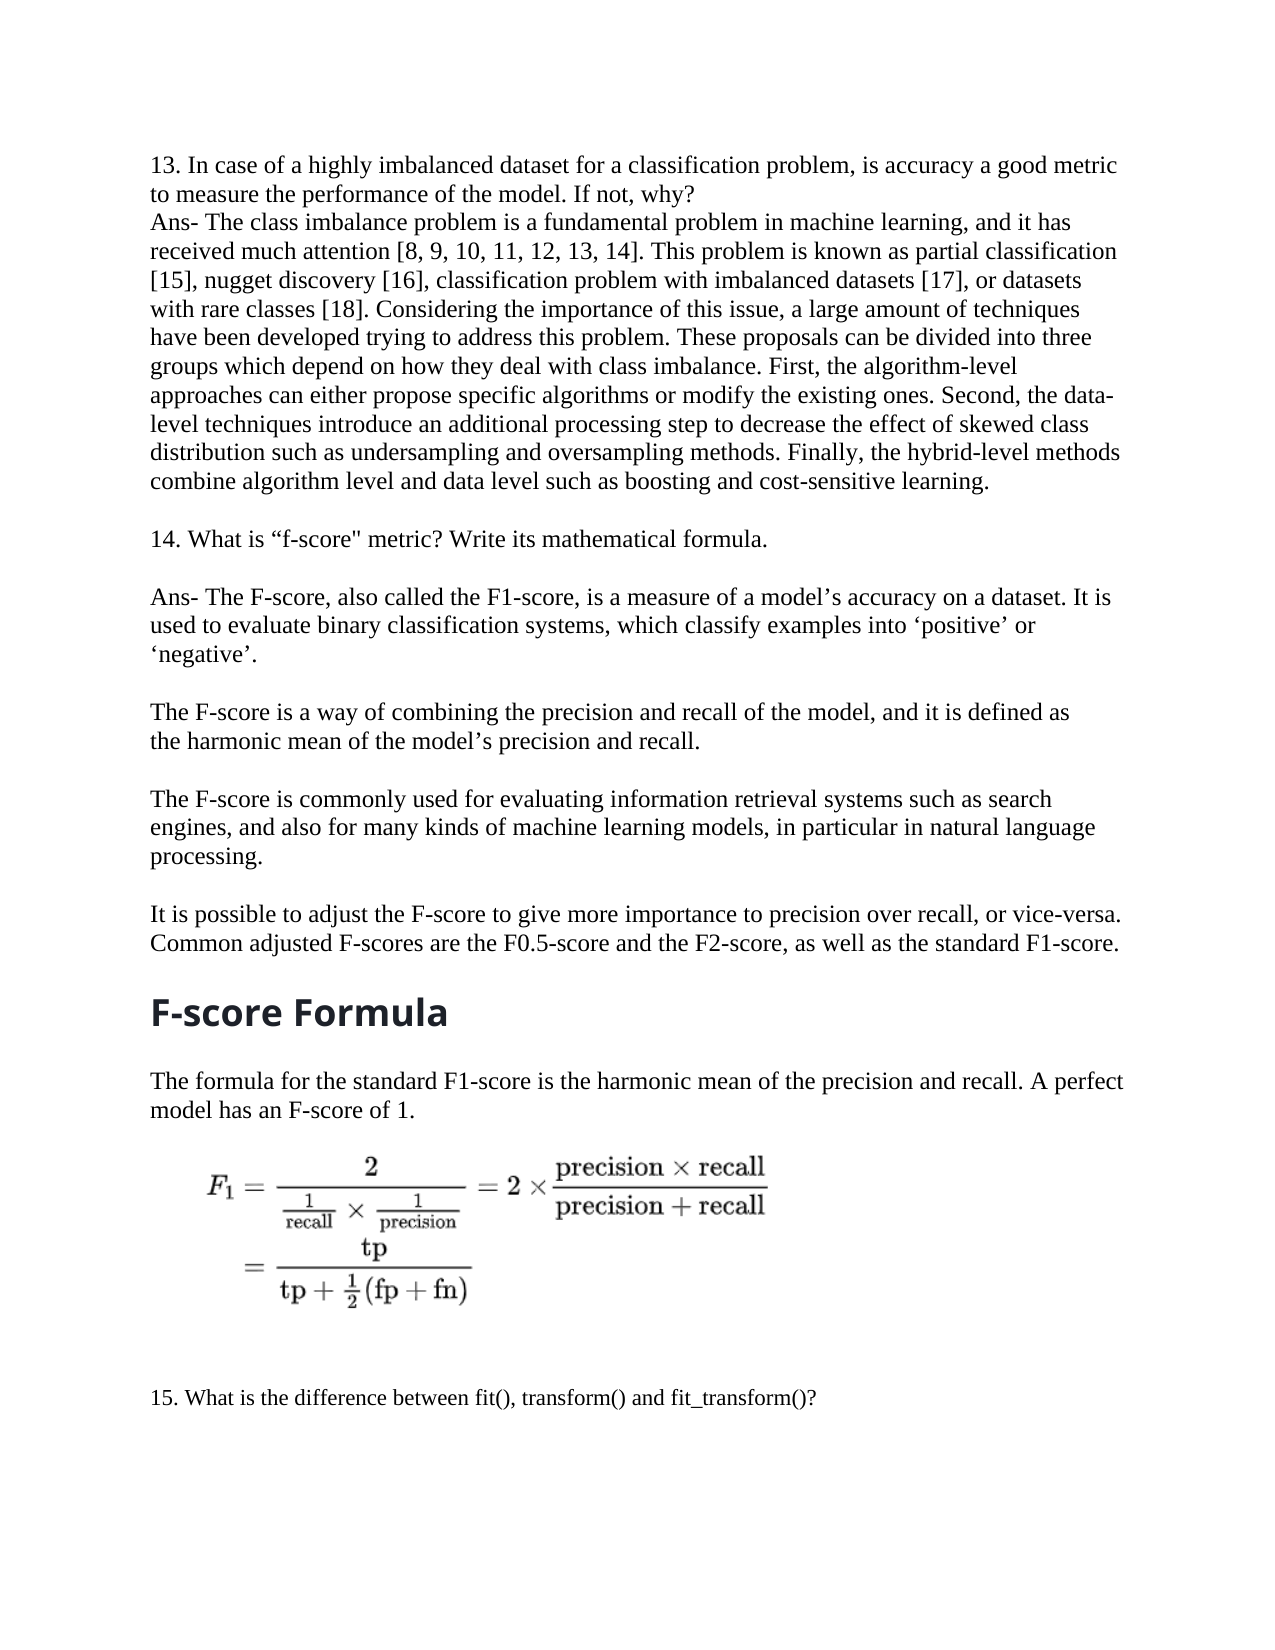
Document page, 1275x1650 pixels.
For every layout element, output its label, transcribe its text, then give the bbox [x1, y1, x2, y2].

picture [150, 1152, 813, 1327]
text The F-score is a way of combining the precision and recall of the model, and it is defined as the harmonic mean of the model’s precision and recall. [150, 697, 1125, 754]
text 14. What is “f-score" metric? Write its mathematical formula. [150, 524, 1125, 552]
text 15. What is the difference between fit(), transform() and fit_transform()? [150, 1384, 1125, 1411]
text The formula for the standard F1-score is the harmonic mean of the precision and recall. A perfect model has an F-score of 1. [150, 1066, 1125, 1123]
text Ans- The F-score, also called the F1-score, is a measure of a model’s accuracy on a dataset. It is used to evaluate binary classification systems, which classify examples into ‘positive’ or ‘negative’. [150, 582, 1125, 668]
text F-score Formula [150, 986, 1125, 1037]
text Ans- The class imbalance problem is a fundamental problem in machine learning, and it has received much attention [8, 9, 10, 11, 12, 13, 14]. This problem is known as partial classification [15], nugget discovery [16], classification problem with imbalanced datasets [17], or datasets with rare classes [18]. Considering the importance of this issue, a large amount of techniques have been developed trying to address this problem. These proposals can be divided into three groups which depend on how they deal with class imbalance. First, the algorithm-level approaches can either propose specific algorithms or modify the existing ones. Second, the data-level techniques introduce an additional processing step to decrease the effect of skewed class distribution such as undersampling and oversampling methods. Finally, the hybrid-level methods combine algorithm level and data level such as boosting and cost-sensitive learning. [150, 207, 1125, 495]
text 13. In case of a highly imbalanced dataset for a classification problem, is accuracy a good metric to measure the performance of the model. If not, why? [150, 150, 1125, 207]
text The F-score is commonly used for evaluating information retrieval systems such as search engines, and also for many kinds of machine learning models, in particular in natural language processing. [150, 784, 1125, 870]
text It is possible to adjust the F-score to give more importance to precision over recall, or vice-versa. Common adjusted F-scores are the F0.5-score and the F2-score, as well as the standard F1-score. [150, 899, 1125, 957]
